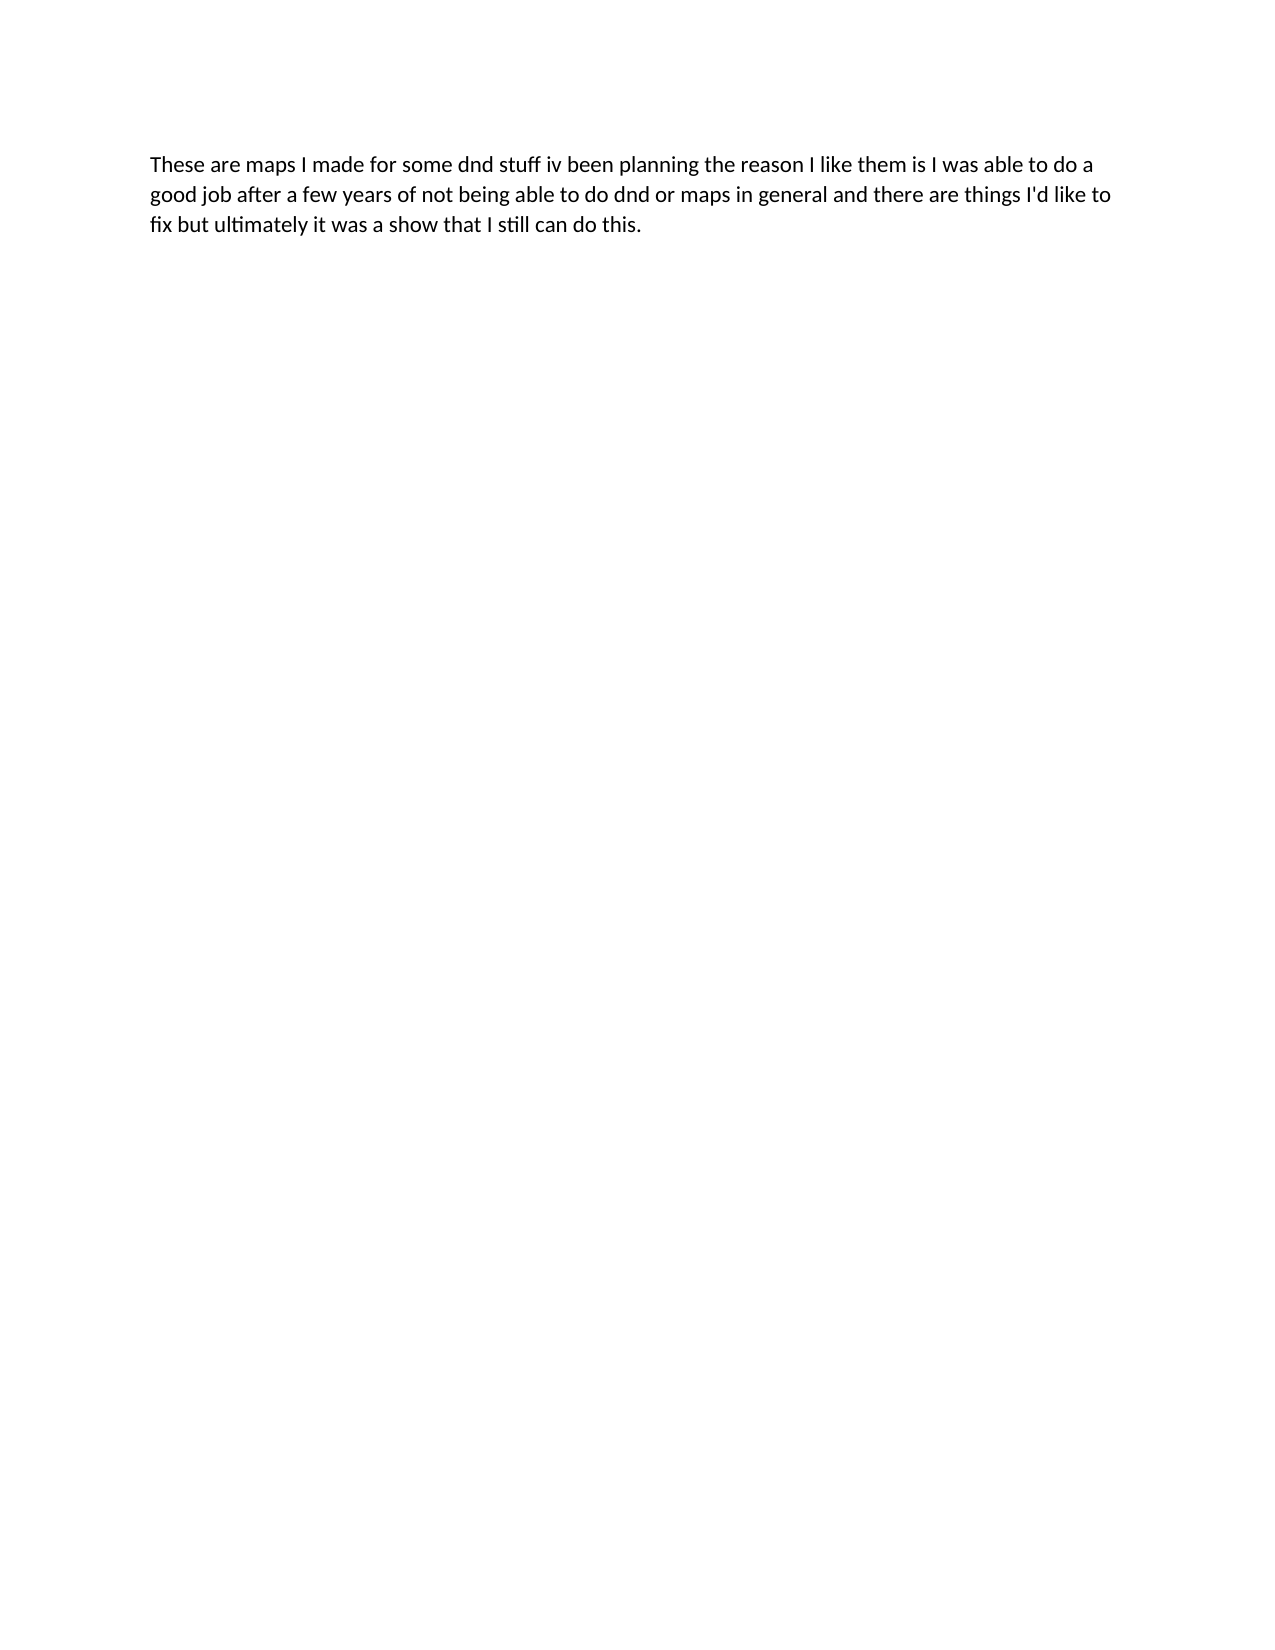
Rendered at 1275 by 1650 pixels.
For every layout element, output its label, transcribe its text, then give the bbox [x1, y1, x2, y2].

text These are maps I made for some dnd stuff iv been planning the reason I like them is I was able to do a good job after a few years of not being able to do dnd or maps in general and there are things I'd like to fix but ultimately it was a show that I still can do this. [150, 150, 1125, 238]
